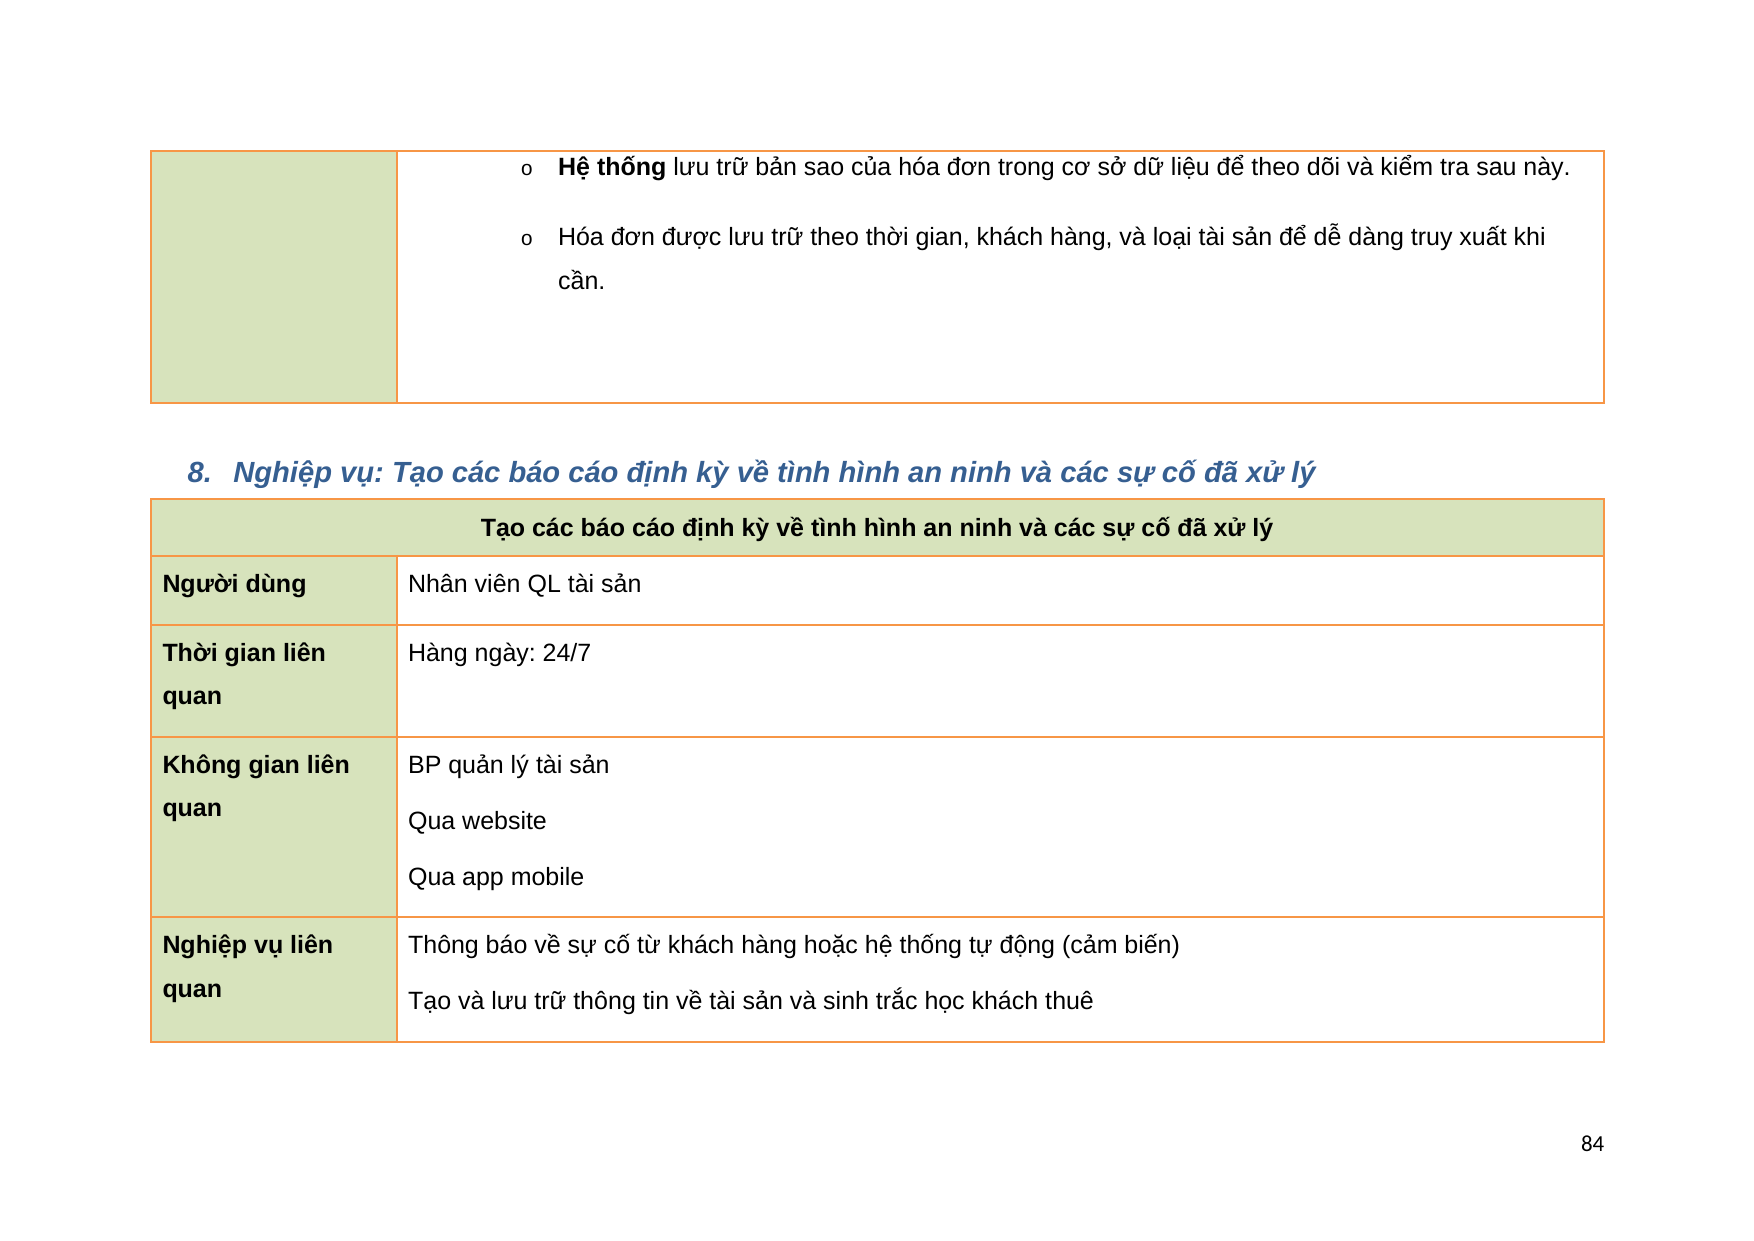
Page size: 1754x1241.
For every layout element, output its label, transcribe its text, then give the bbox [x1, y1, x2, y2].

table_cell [398, 152, 1603, 402]
subtitle Nghiệp vụ: Tạo các báo cáo định kỳ về tình hình an ninh và các sự cố đã xử lý [187, 455, 1604, 488]
table_header Tạo các báo cáo định kỳ về tình hình an ninh và các sự cố đã xử lý [152, 500, 1603, 555]
table_cell BP quản lý tài sản Qua website Qua app mobile [398, 738, 1603, 916]
table_cell Người dùng [152, 557, 396, 624]
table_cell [152, 152, 396, 402]
table_cell Hàng ngày: 24/7 [398, 626, 1603, 736]
table_cell Nhân viên QL tài sản [398, 557, 1603, 624]
table_cell Thông báo về sự cố từ khách hàng hoặc hệ thống tự động (cảm biến) Tạo và lưu trữ thông tin về tài sản và sinh trắc học khách thuê [398, 918, 1603, 1041]
table_cell Thời gian liên quan [152, 626, 396, 736]
table_cell Không gian liên quan [152, 738, 396, 916]
table_cell Nghiệp vụ liên quan [152, 918, 396, 1041]
